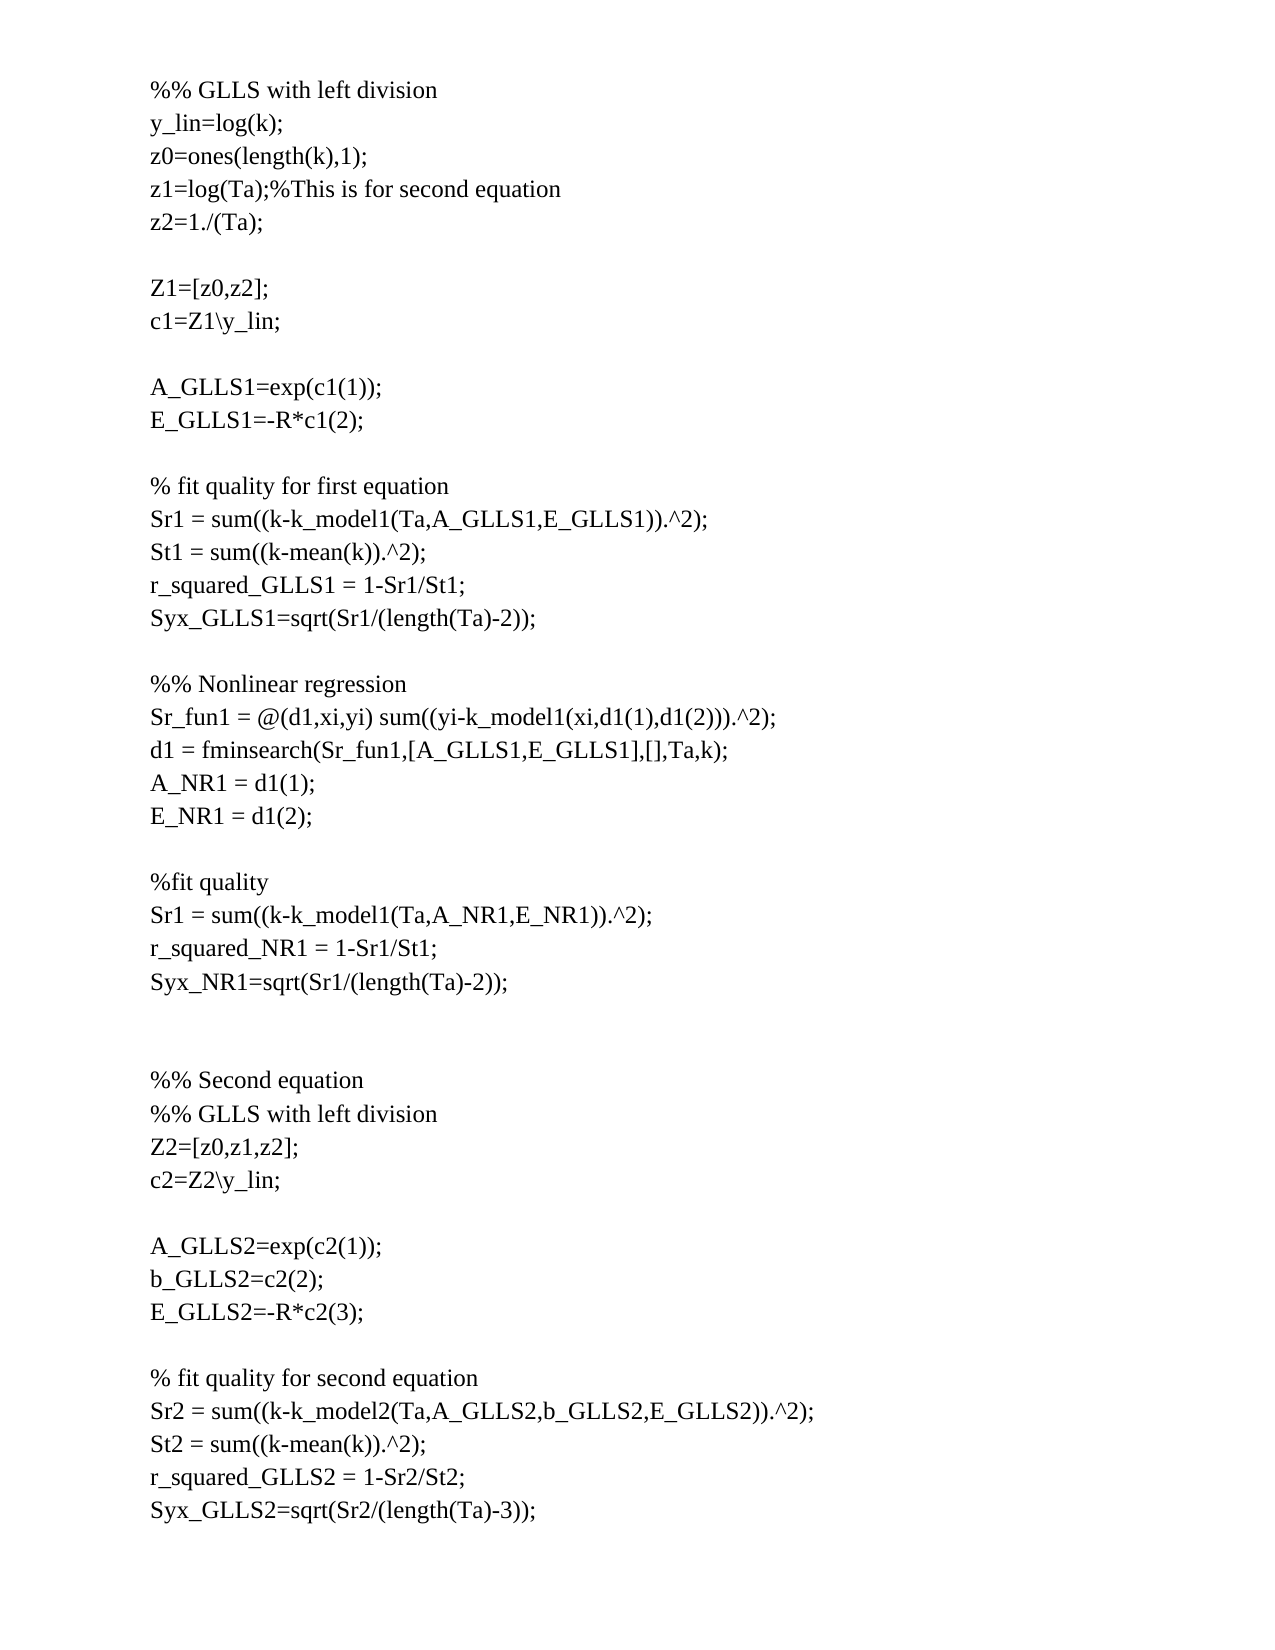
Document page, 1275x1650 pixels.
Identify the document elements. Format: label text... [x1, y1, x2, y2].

text St2 = sum((k-mean(k)).^2); [150, 1429, 1125, 1458]
text E_GLLS2=-R*c2(3); [150, 1297, 1125, 1326]
text z0=ones(length(k),1); [150, 141, 1125, 170]
text Sr1 = sum((k-k_model1(Ta,A_NR1,E_NR1)).^2); [150, 901, 1125, 929]
text Sr_fun1 = @(d1,xi,yi) sum((yi-k_model1(xi,d1(1),d1(2))).^2); [150, 702, 1125, 731]
text Sr1 = sum((k-k_model1(Ta,A_GLLS1,E_GLLS1)).^2); [150, 504, 1125, 533]
text Syx_GLLS2=sqrt(Sr2/(length(Ta)-3)); [150, 1495, 1125, 1524]
text c1=Z1\y_lin; [150, 306, 1125, 335]
text r_squared_NR1 = 1-Sr1/St1; [150, 933, 1125, 962]
text y_lin=log(k); [150, 108, 1125, 137]
text A_GLLS1=exp(c1(1)); [150, 372, 1125, 401]
text E_GLLS1=-R*c1(2); [150, 405, 1125, 434]
text Z1=[z0,z2]; [150, 273, 1125, 302]
text r_squared_GLLS1 = 1-Sr1/St1; [150, 570, 1125, 599]
text %% GLLS with left division [150, 1099, 1125, 1127]
text b_GLLS2=c2(2); [150, 1264, 1125, 1292]
text %% Second equation [150, 1066, 1125, 1094]
text Syx_NR1=sqrt(Sr1/(length(Ta)-2)); [150, 967, 1125, 995]
text z1=log(Ta);%This is for second equation [150, 174, 1125, 203]
text % fit quality for second equation [150, 1363, 1125, 1392]
text A_GLLS2=exp(c2(1)); [150, 1231, 1125, 1259]
text c2=Z2\y_lin; [150, 1165, 1125, 1193]
text %fit quality [150, 867, 1125, 896]
text Syx_GLLS1=sqrt(Sr1/(length(Ta)-2)); [150, 603, 1125, 632]
text r_squared_GLLS2 = 1-Sr2/St2; [150, 1462, 1125, 1491]
text Z2=[z0,z1,z2]; [150, 1132, 1125, 1160]
text %% GLLS with left division [150, 75, 1125, 104]
text z2=1./(Ta); [150, 207, 1125, 236]
text %% Nonlinear regression [150, 669, 1125, 698]
text St1 = sum((k-mean(k)).^2); [150, 537, 1125, 566]
text d1 = fminsearch(Sr_fun1,[A_GLLS1,E_GLLS1],[],Ta,k); [150, 735, 1125, 764]
text Sr2 = sum((k-k_model2(Ta,A_GLLS2,b_GLLS2,E_GLLS2)).^2); [150, 1396, 1125, 1424]
text A_NR1 = d1(1); [150, 768, 1125, 797]
text % fit quality for first equation [150, 471, 1125, 500]
text E_NR1 = d1(2); [150, 801, 1125, 830]
